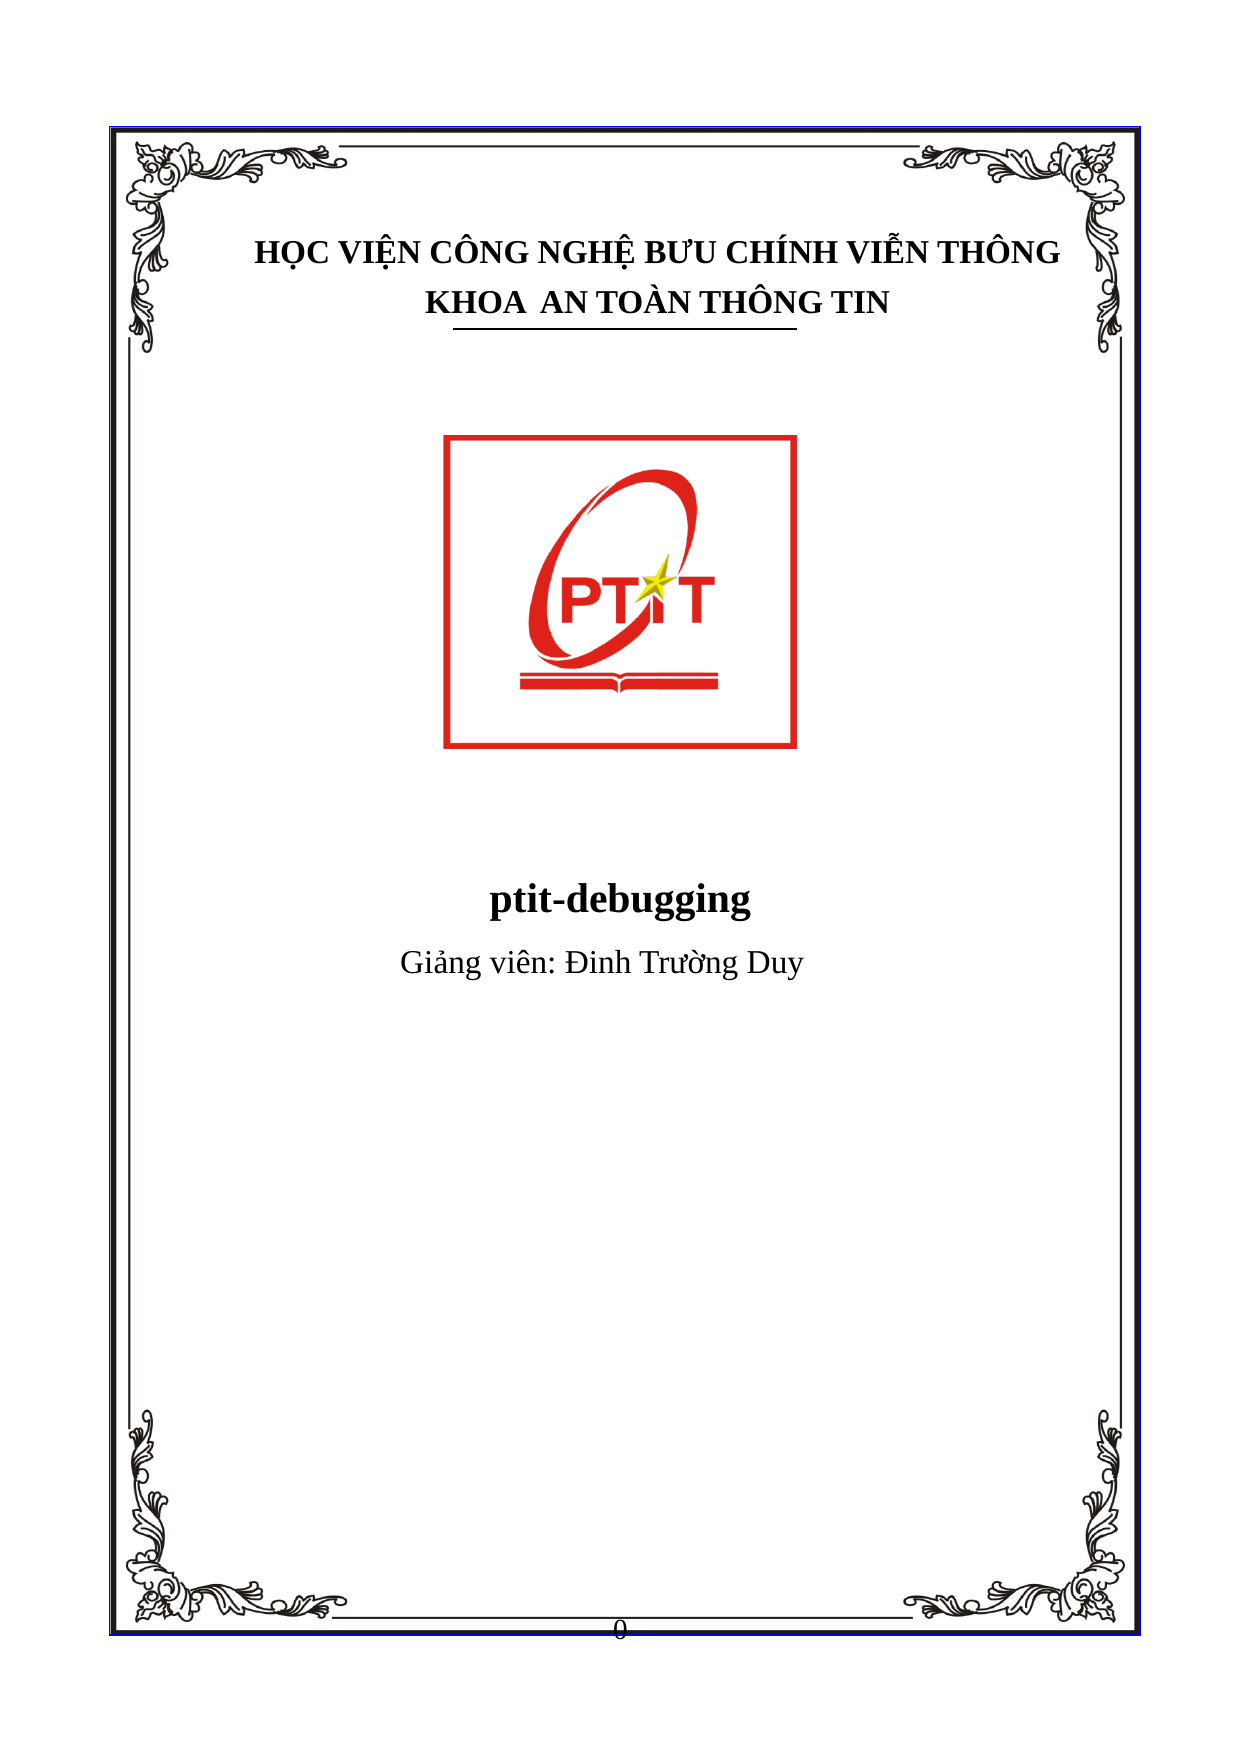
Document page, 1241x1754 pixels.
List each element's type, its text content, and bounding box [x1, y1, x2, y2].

picture [617, 1621, 624, 1634]
text ptit-debugging [118, 874, 1122, 922]
text HỌC VIỆN CÔNG NGHỆ BƯU CHÍNH VIỄN THÔNG [193, 243, 1122, 268]
text KHOA AN TOÀN THÔNG TIN [193, 293, 1122, 318]
picture [110, 127, 1139, 1634]
text Giảng viên: Đinh Trường Duy [325, 942, 1186, 980]
